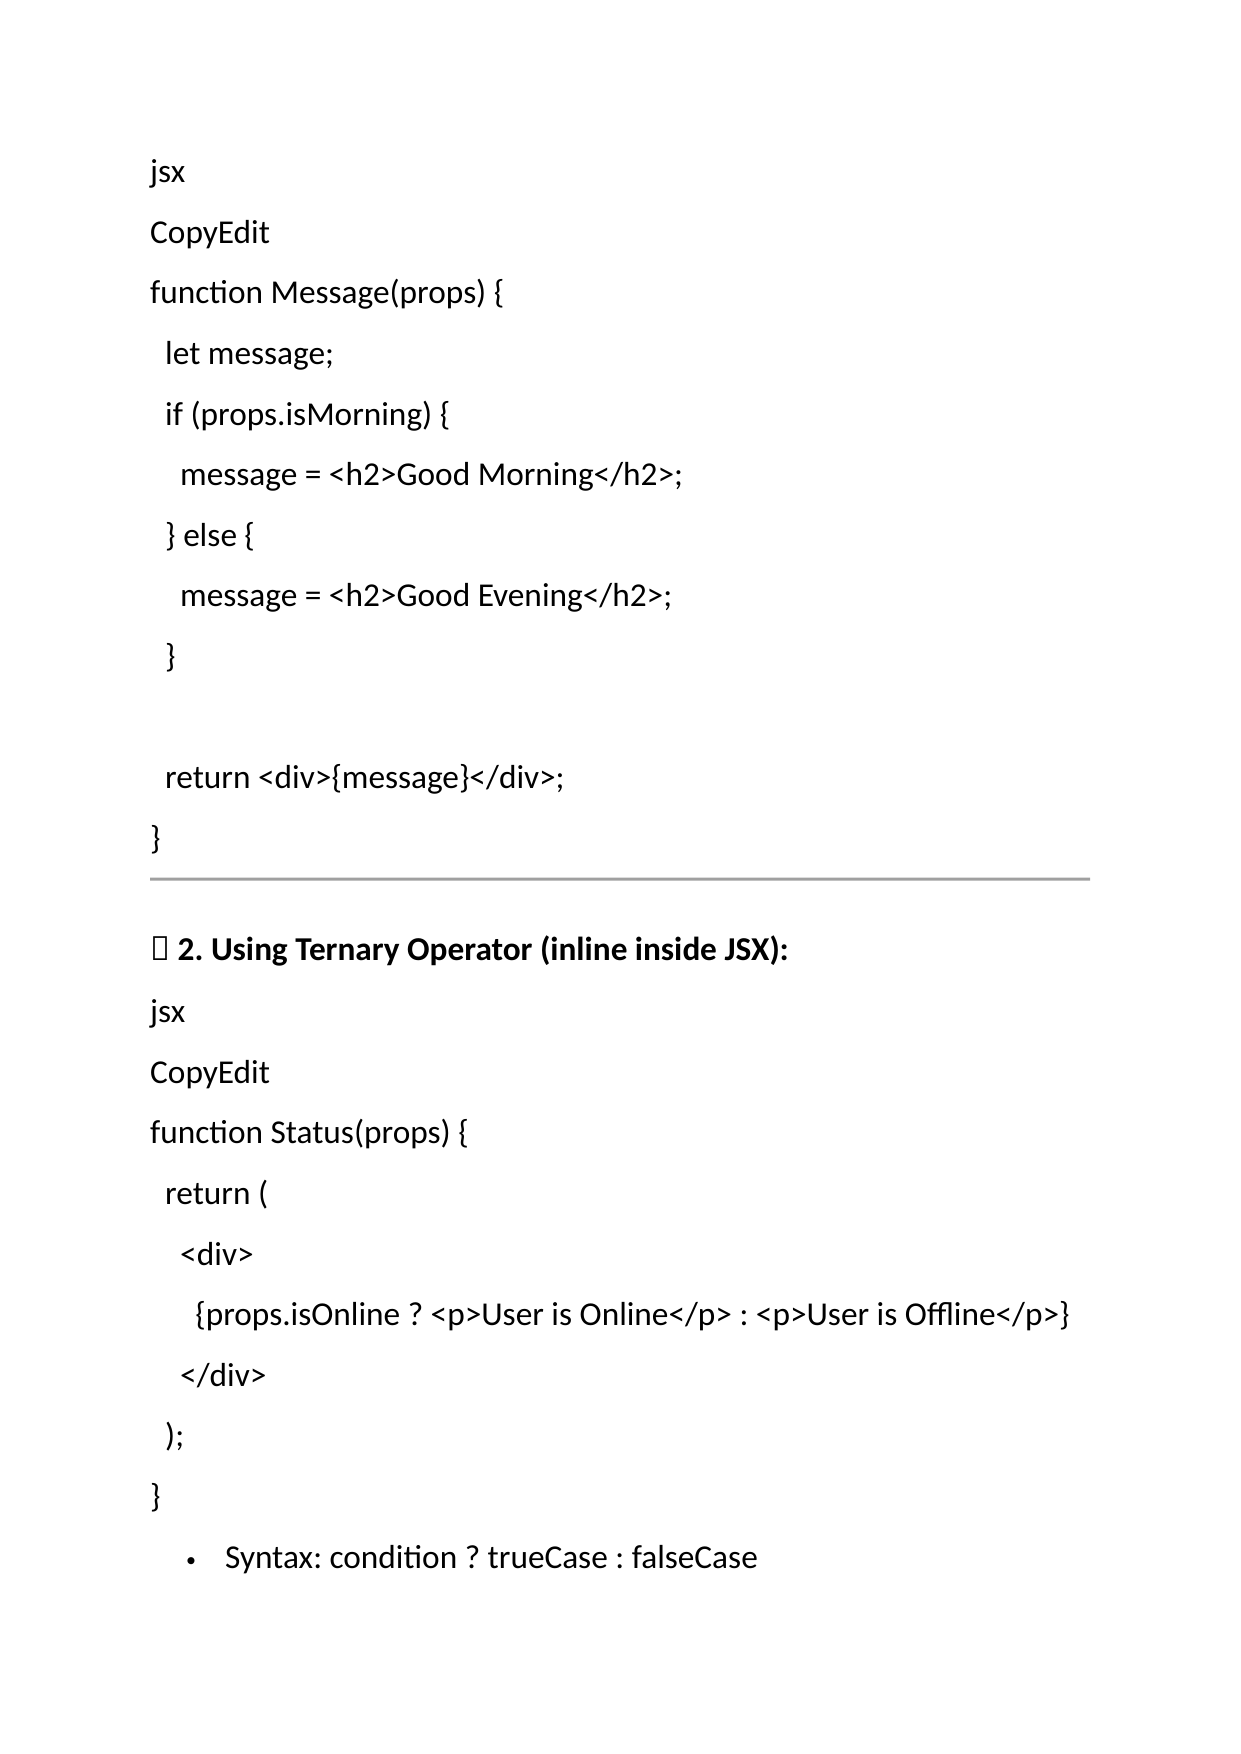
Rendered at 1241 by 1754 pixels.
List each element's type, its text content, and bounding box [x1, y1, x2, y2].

text ✅ 2. Using Ternary Operator (inline inside JSX): [150, 924, 1090, 970]
text jsx [150, 990, 1090, 1031]
text <div> [150, 1232, 1090, 1273]
text </div> [150, 1354, 1090, 1394]
text message = <h2>Good Evening</h2>; [150, 574, 1090, 615]
list Syntax: condition ? trueCase : falseCase [187, 1536, 1090, 1576]
text } [150, 635, 1090, 676]
text return <div>{message}</div>; [150, 756, 1090, 797]
text function Message(props) { [150, 271, 1090, 312]
text CopyEdit [150, 211, 1090, 251]
text } [150, 817, 1090, 858]
text } else { [150, 514, 1090, 554]
text return ( [150, 1172, 1090, 1213]
text jsx [150, 150, 1090, 191]
text CopyEdit [150, 1051, 1090, 1091]
text } [150, 1475, 1090, 1516]
text message = <h2>Good Morning</h2>; [150, 453, 1090, 494]
text if (props.isMorning) { [150, 392, 1090, 433]
text ); [150, 1414, 1090, 1455]
text let message; [150, 332, 1090, 373]
text function Status(props) { [150, 1111, 1090, 1152]
text {props.isOnline ? <p>User is Online</p> : <p>User is Offline</p>} [150, 1293, 1090, 1334]
